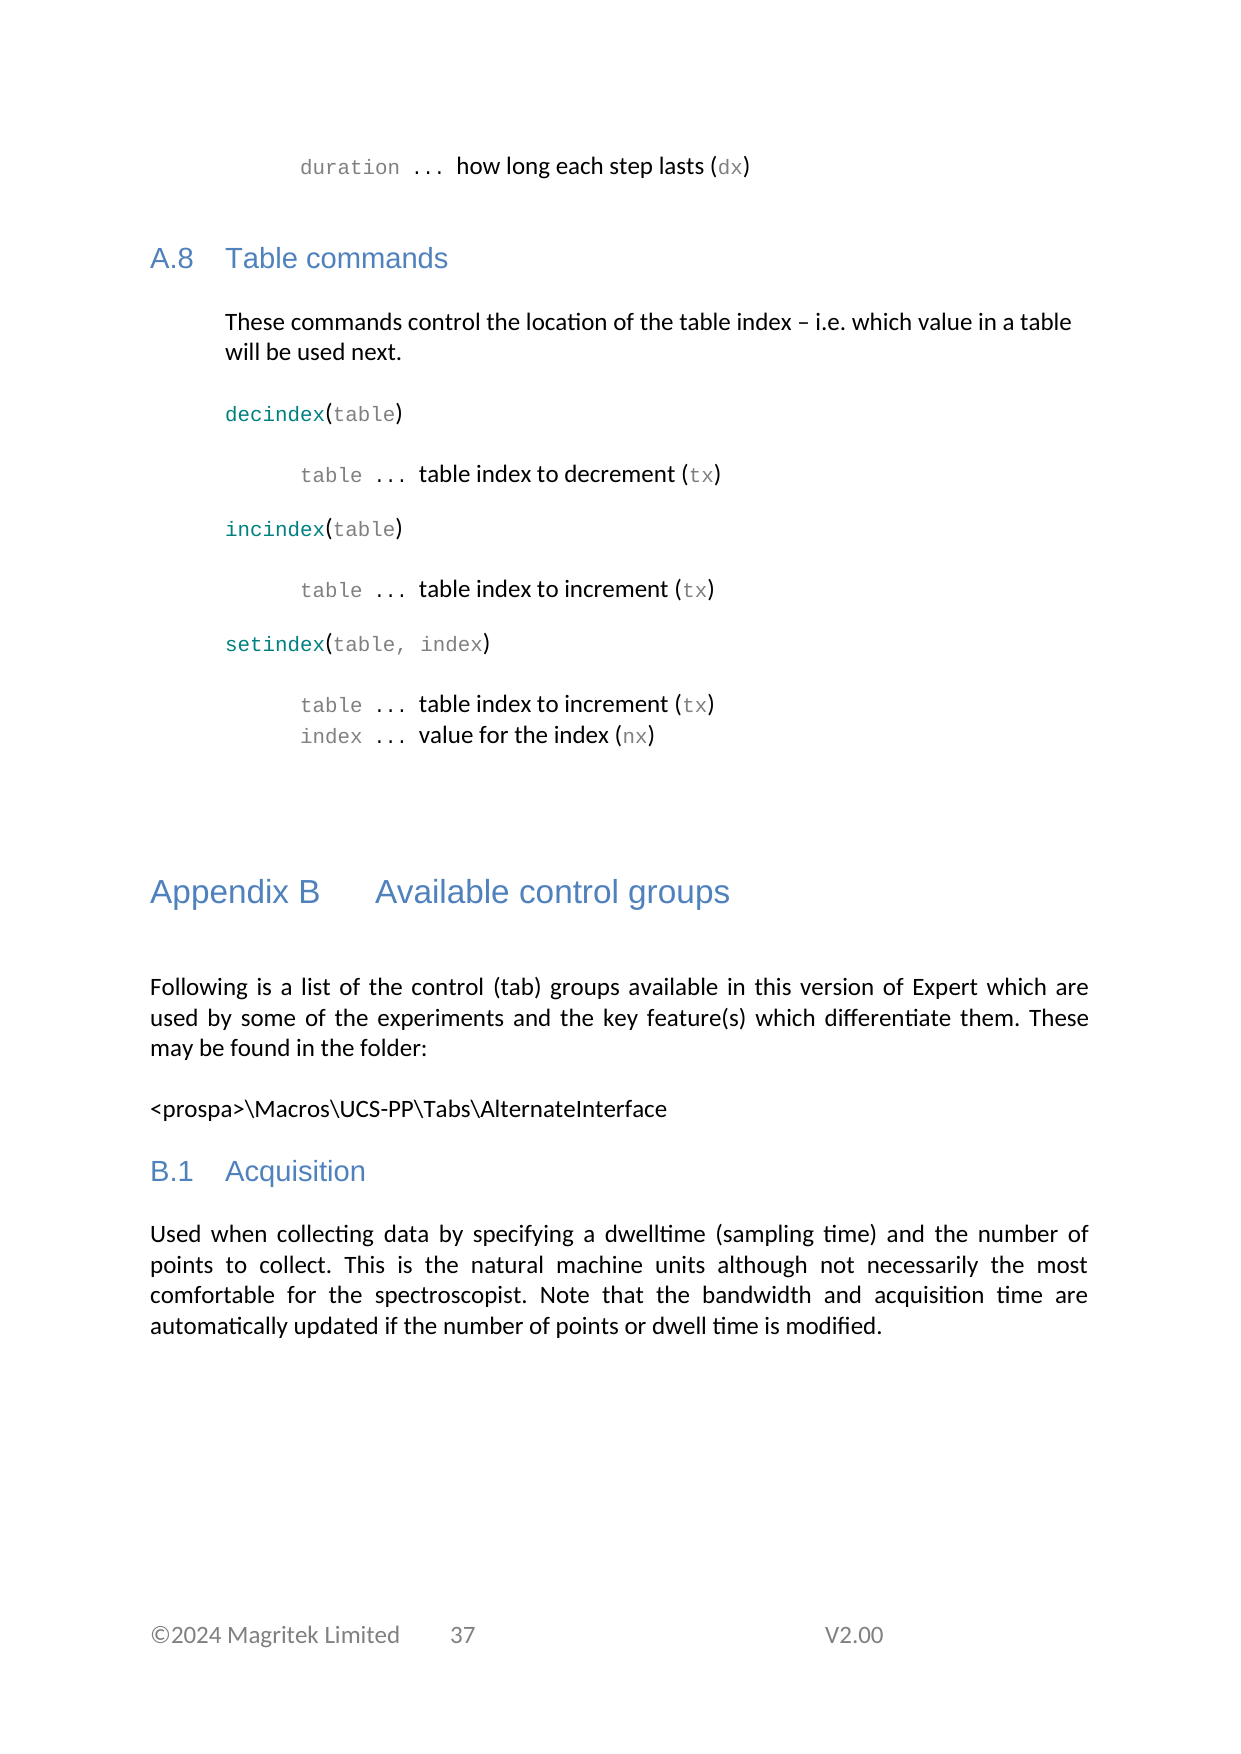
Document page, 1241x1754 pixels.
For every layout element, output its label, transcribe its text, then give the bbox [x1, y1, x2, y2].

text table ... table index to increment (tx) [300, 689, 1090, 719]
text duration ... how long each step lasts (dx) [300, 150, 1090, 181]
text setindex(table, index) [150, 628, 1090, 658]
text index ... value for the index (nx) [300, 719, 1090, 750]
subtitle Available control groups [150, 872, 1090, 910]
subtitle Acquisition [150, 1154, 1090, 1188]
text <prospa>\Macros\UCS-PP\Tabs\AlternateInterface [150, 1093, 1090, 1124]
text table ... table index to increment (tx) [300, 573, 1090, 604]
text These commands control the location of the table index – i.e. which value in a table will be used next. [225, 306, 1090, 367]
text Following is a list of the control (tab) groups available in this version of Expert which are used by some of the experiments and the key feature(s) which differentiate them. These may be found in the folder: [150, 971, 1090, 1063]
text decindex(table) [225, 397, 1090, 428]
text table ... table index to decrement (tx) [300, 458, 1090, 489]
subtitle Table commands [150, 242, 1090, 275]
text incindex(table) [150, 512, 1090, 543]
text Used when collecting data by specifying a dwelltime (sampling time) and the number of points to collect. This is the natural machine units although not necessarily the most comfortable for the spectroscopist. Note that the bandwidth and acquisition time are automatically updated if the number of points or dwell time is modified. [150, 1218, 1090, 1341]
